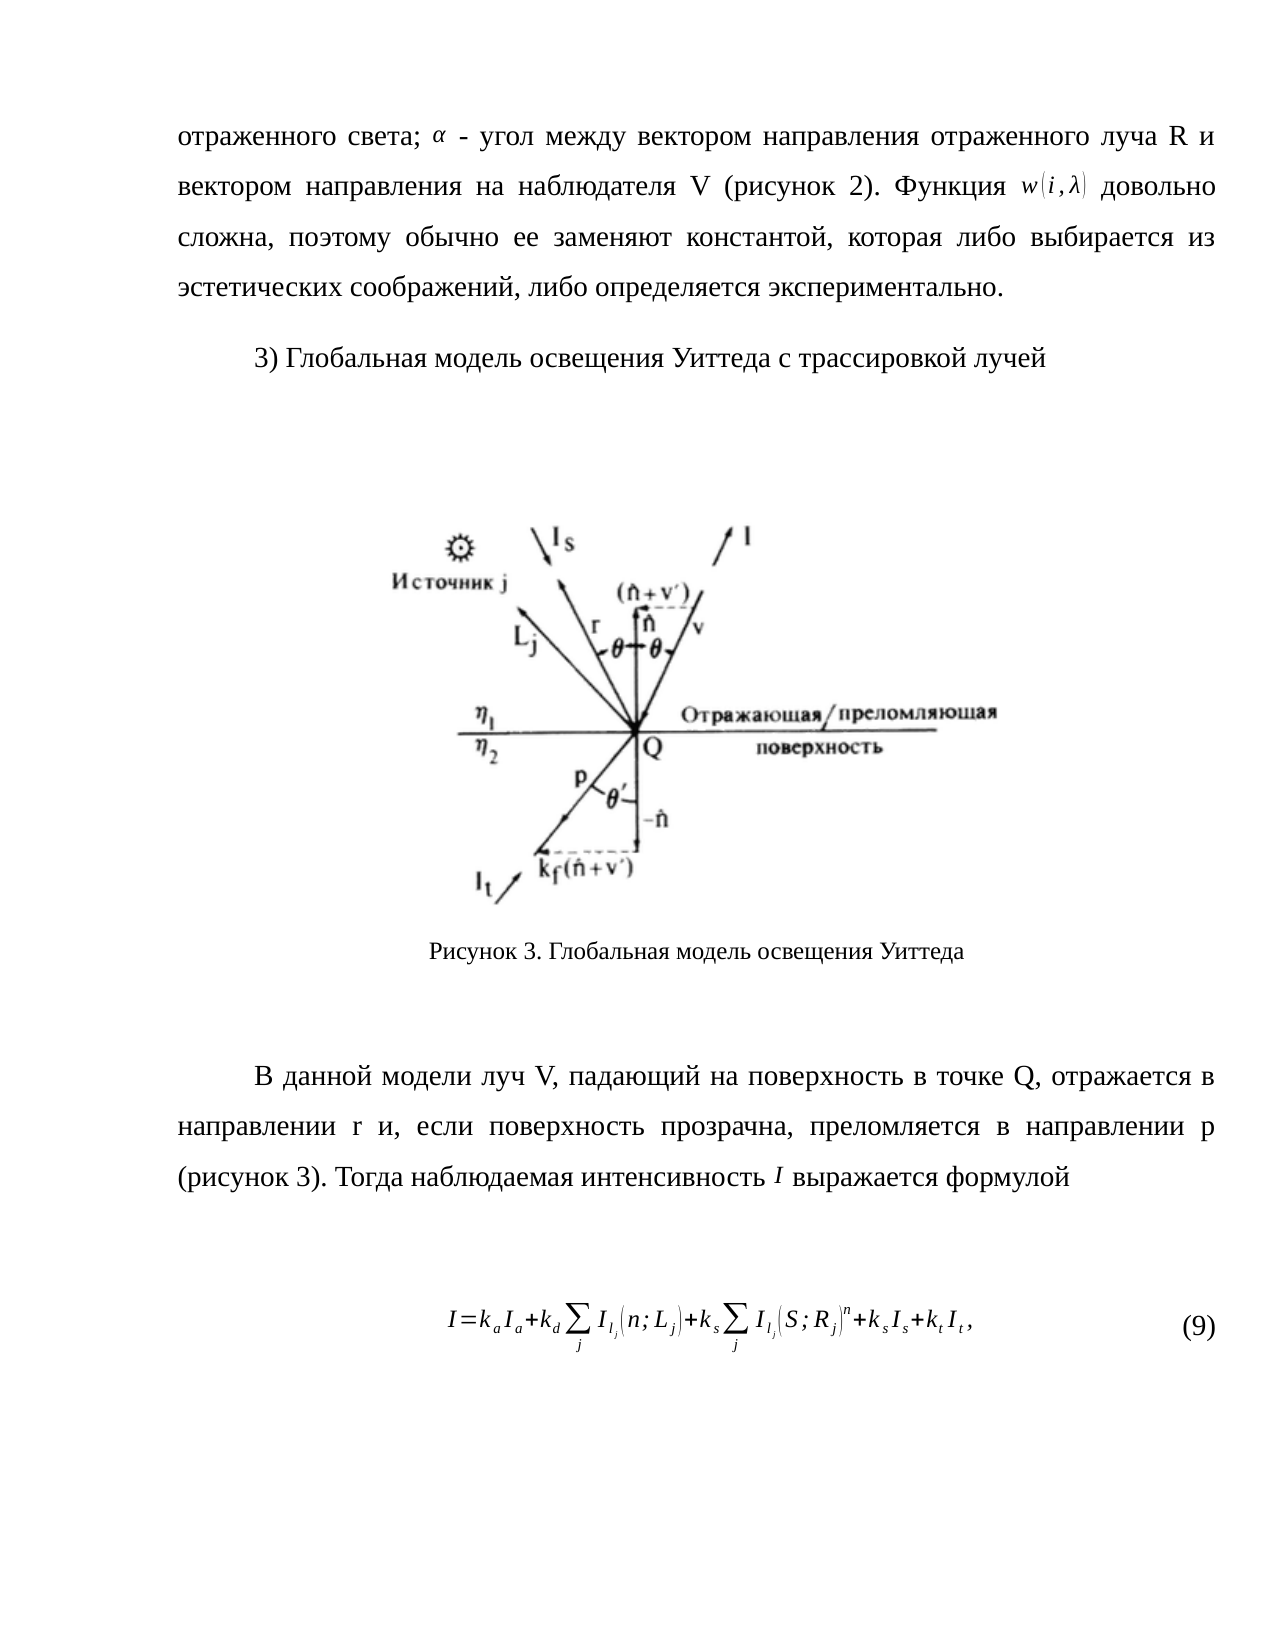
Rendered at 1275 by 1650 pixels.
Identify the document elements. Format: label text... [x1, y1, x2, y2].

text (9) [177, 1301, 1216, 1353]
text В данной модели луч V, падающий на поверхность в точке Q, отражается в направлении r и, если поверхность прозрачна, преломляется в направлении p (рисунок 3). Тогда наблюдаемая интенсивность выражается формулой [177, 1058, 1216, 1192]
text 3) Глобальная модель освещения Уиттеда с трассировкой лучей [177, 340, 1216, 374]
picture [352, 479, 1041, 936]
